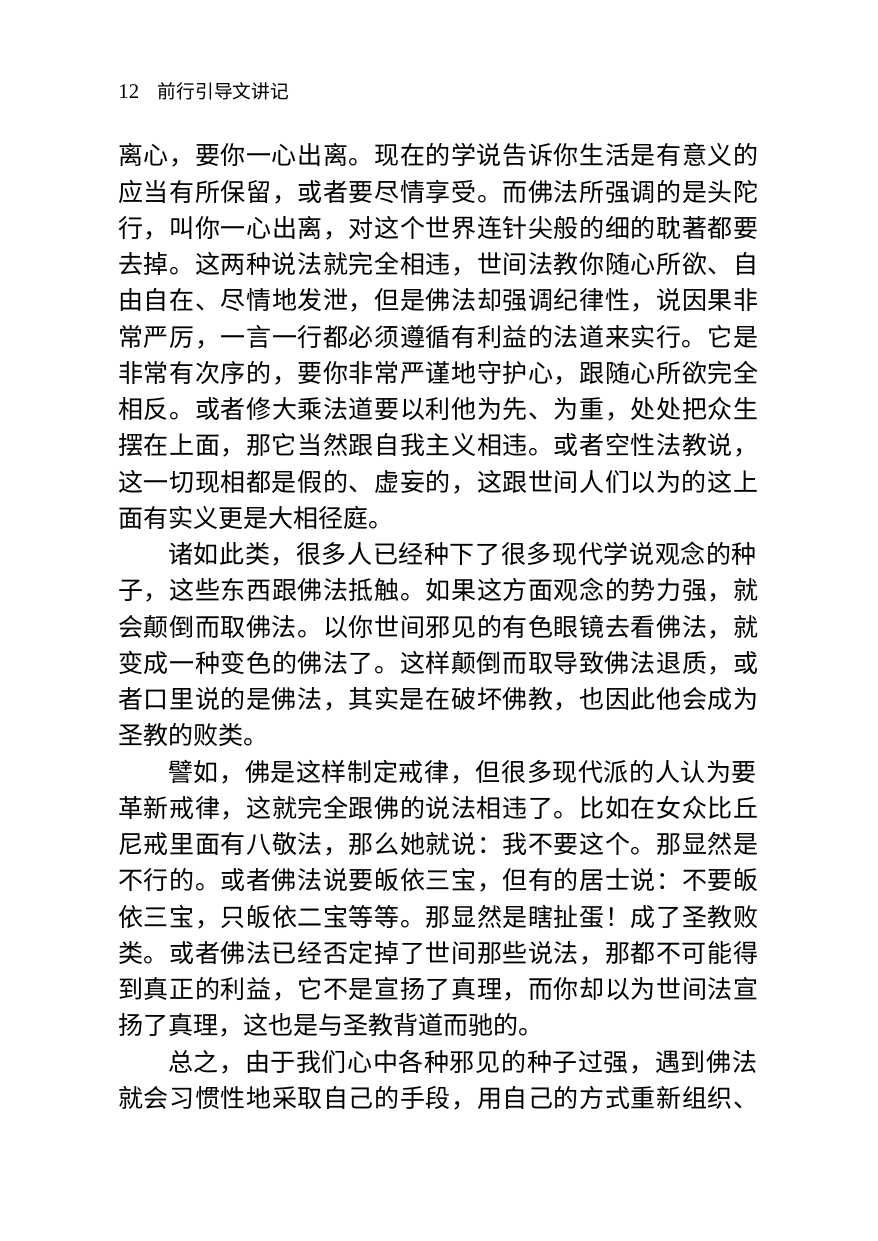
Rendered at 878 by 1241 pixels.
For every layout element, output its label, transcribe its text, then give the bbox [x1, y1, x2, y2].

text 诸如此类，很多人已经种下了很多现代学说观念的种子，这些东西跟佛法抵触。如果这方面观念的势力强，就会颠倒而取佛法。以你世间邪见的有色眼镜去看佛法，就变成一种变色的佛法了。这样颠倒而取导致佛法退质，或者口里说的是佛法，其实是在破坏佛教，也因此他会成为圣教的败类。 [118, 534, 759, 752]
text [118, 136, 759, 534]
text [118, 1042, 759, 1114]
text 譬如，佛是这样制定戒律，但很多现代派的人认为要革新戒律，这就完全跟佛的说法相违了。比如在女众比丘尼戒里面有八敬法，那么她就说：我不要这个。那显然是不行的。或者佛法说要皈依三宝，但有的居士说：不要皈依三宝，只皈依二宝等等。那显然是瞎扯蛋！成了圣教败类。或者佛法已经否定掉了世间那些说法，那都不可能得到真正的利益，它不是宣扬了真理，而你却以为世间法宣扬了真理，这也是与圣教背道而驰的。 [118, 752, 759, 1042]
